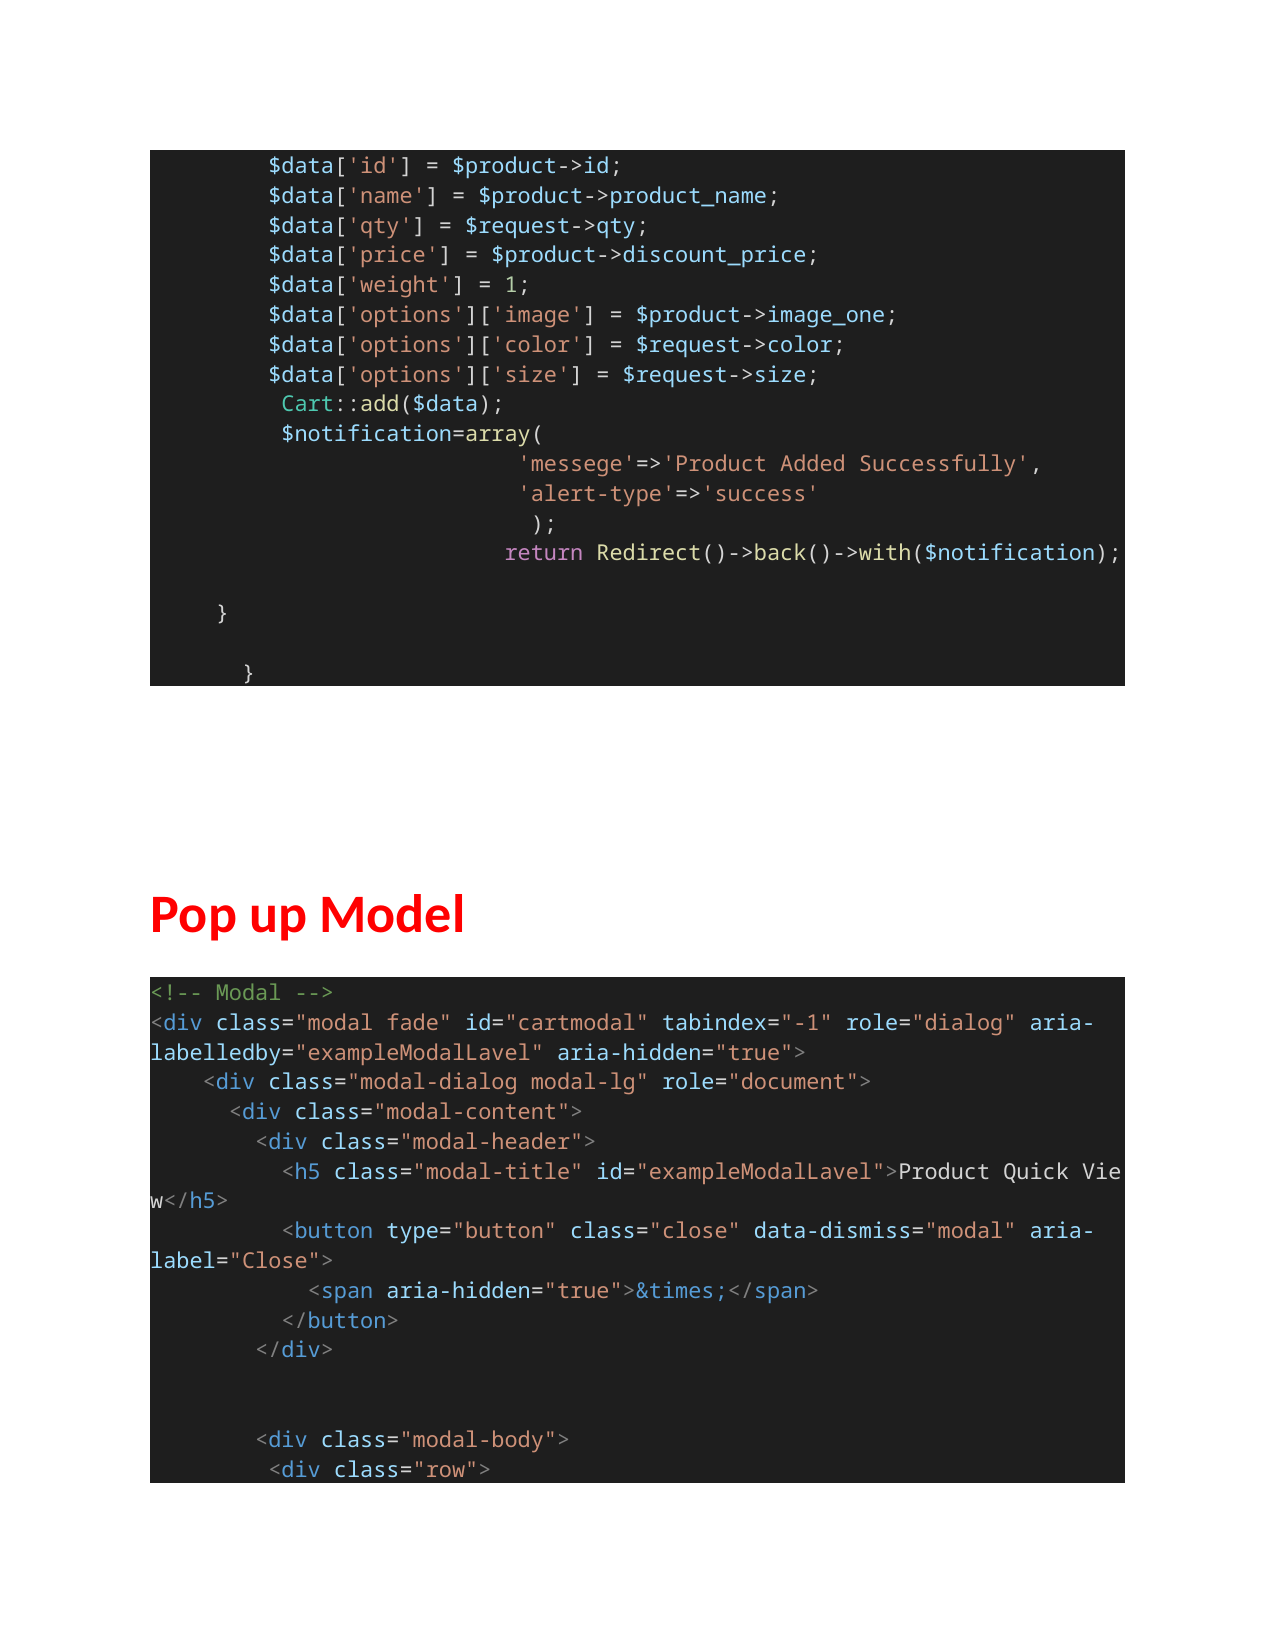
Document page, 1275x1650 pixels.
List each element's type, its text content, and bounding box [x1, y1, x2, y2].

text $data['qty'] = $request->qty; [150, 209, 1125, 239]
text $data['weight'] = 1; [150, 269, 1125, 299]
text $notification=array( [150, 418, 1125, 448]
text <div class="row"> [150, 1453, 1125, 1483]
text <div class="modal-content"> [150, 1096, 1125, 1126]
text $data['options']['color'] = $request->color; [150, 329, 1125, 358]
text </div> [150, 1334, 1125, 1364]
text Pop up Model [150, 880, 1125, 946]
text return Redirect()->back()->with($notification); [150, 537, 1125, 567]
text <div class="modal-body"> [150, 1424, 1125, 1453]
text } [150, 597, 1125, 627]
text <span aria-hidden="true">&times;</span> [150, 1275, 1125, 1304]
text 'alert-type'=>'success' [150, 478, 1125, 507]
text </button> [150, 1304, 1125, 1334]
text <button type="button" class="close" data-dismiss="modal" aria-label="Close"> [150, 1215, 1125, 1275]
text $data['options']['size'] = $request->size; [150, 358, 1125, 388]
text $data['id'] = $product->id; [150, 150, 1125, 180]
text $data['price'] = $product->discount_price; [150, 239, 1125, 269]
text 'messege'=>'Product Added Successfully', [150, 448, 1125, 478]
text $data['options']['image'] = $product->image_one; [150, 299, 1125, 329]
text ); [150, 507, 1125, 537]
text $data['name'] = $product->product_name; [150, 180, 1125, 209]
text <h5 class="modal-title" id="exampleModalLavel">Product Quick View</h5> [150, 1156, 1125, 1215]
text <div class="modal-dialog modal-lg" role="document"> [150, 1066, 1125, 1096]
text <div class="modal fade" id="cartmodal" tabindex="-1" role="dialog" aria-labelledby="exampleModalLavel" aria-hidden="true"> [150, 1007, 1125, 1066]
text <!-- Modal --> [150, 977, 1125, 1007]
text } [150, 656, 1125, 686]
text Cart::add($data); [150, 388, 1125, 418]
text <div class="modal-header"> [150, 1126, 1125, 1156]
